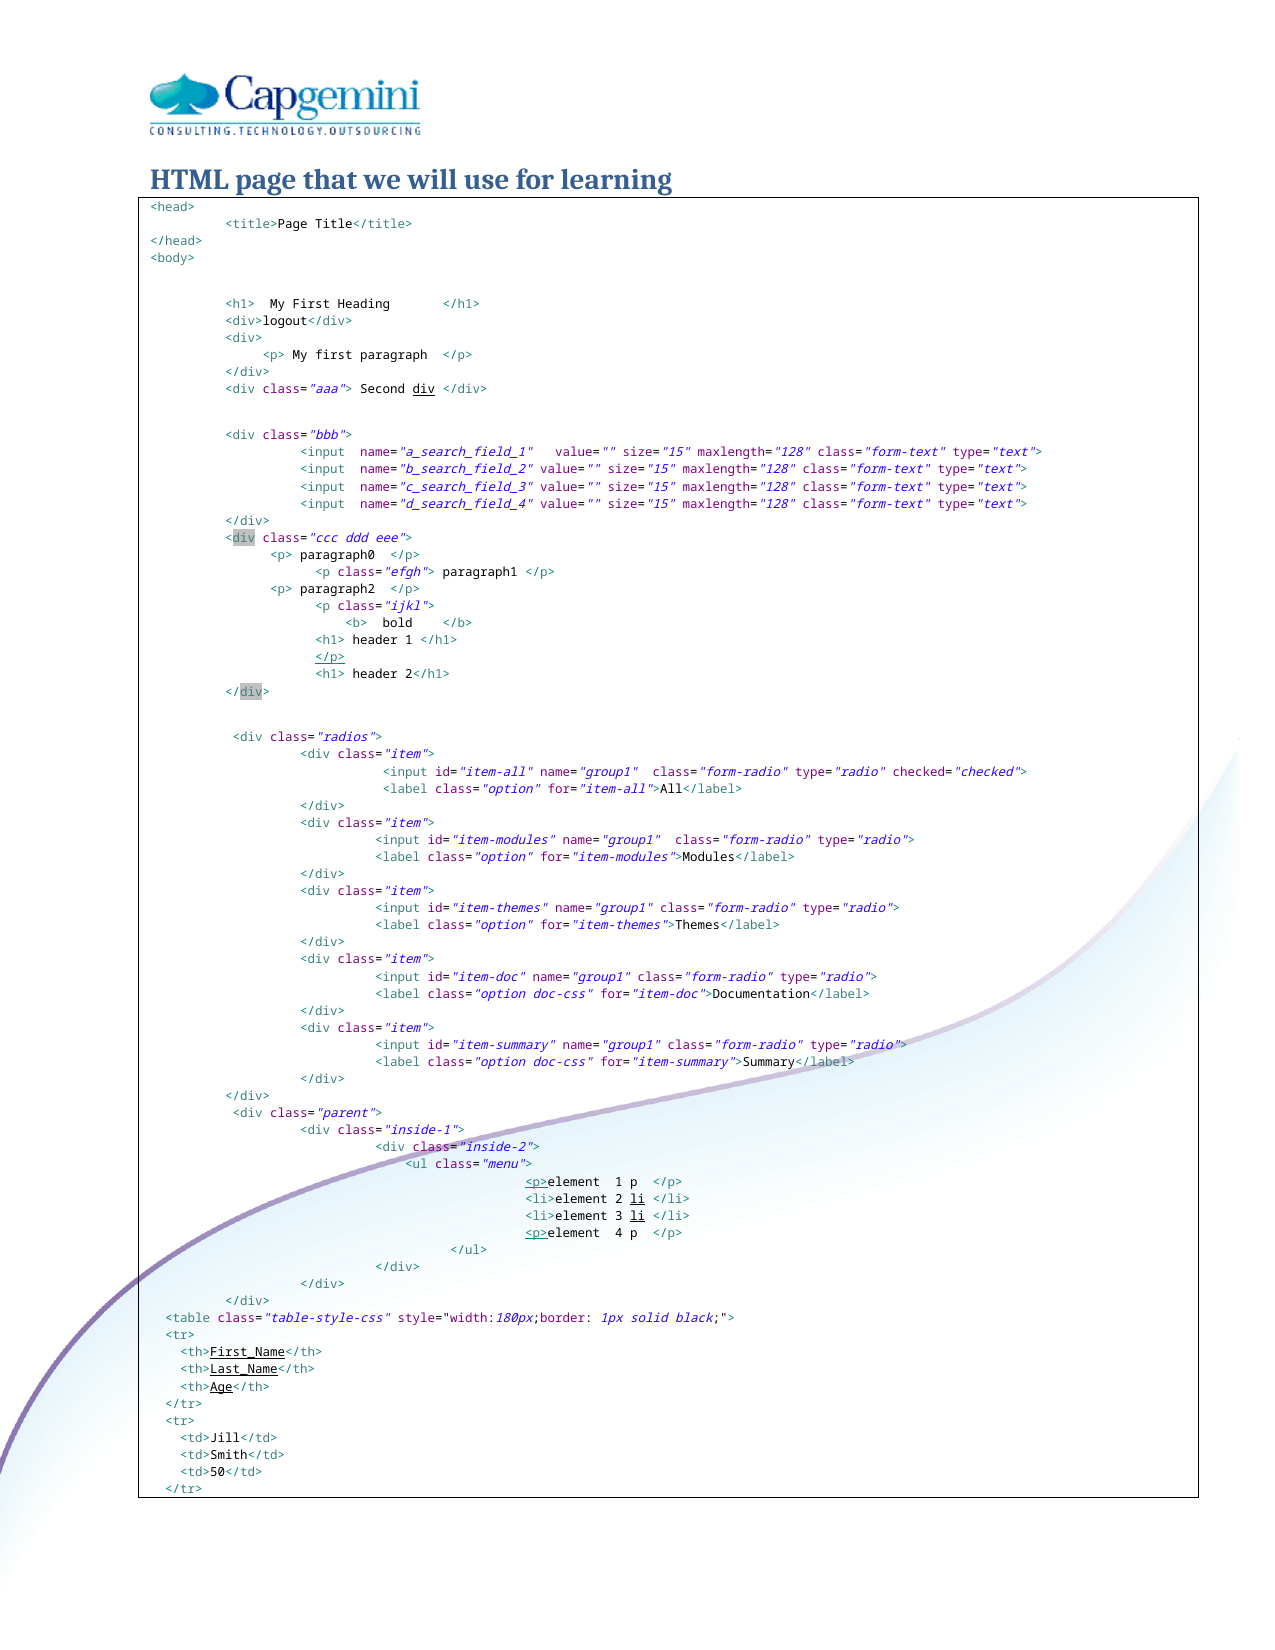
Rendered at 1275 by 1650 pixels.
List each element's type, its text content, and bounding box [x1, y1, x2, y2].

subtitle HTML page that we will use for learning [150, 163, 1125, 197]
picture [150, 73, 421, 135]
picture [0, 683, 1241, 1628]
